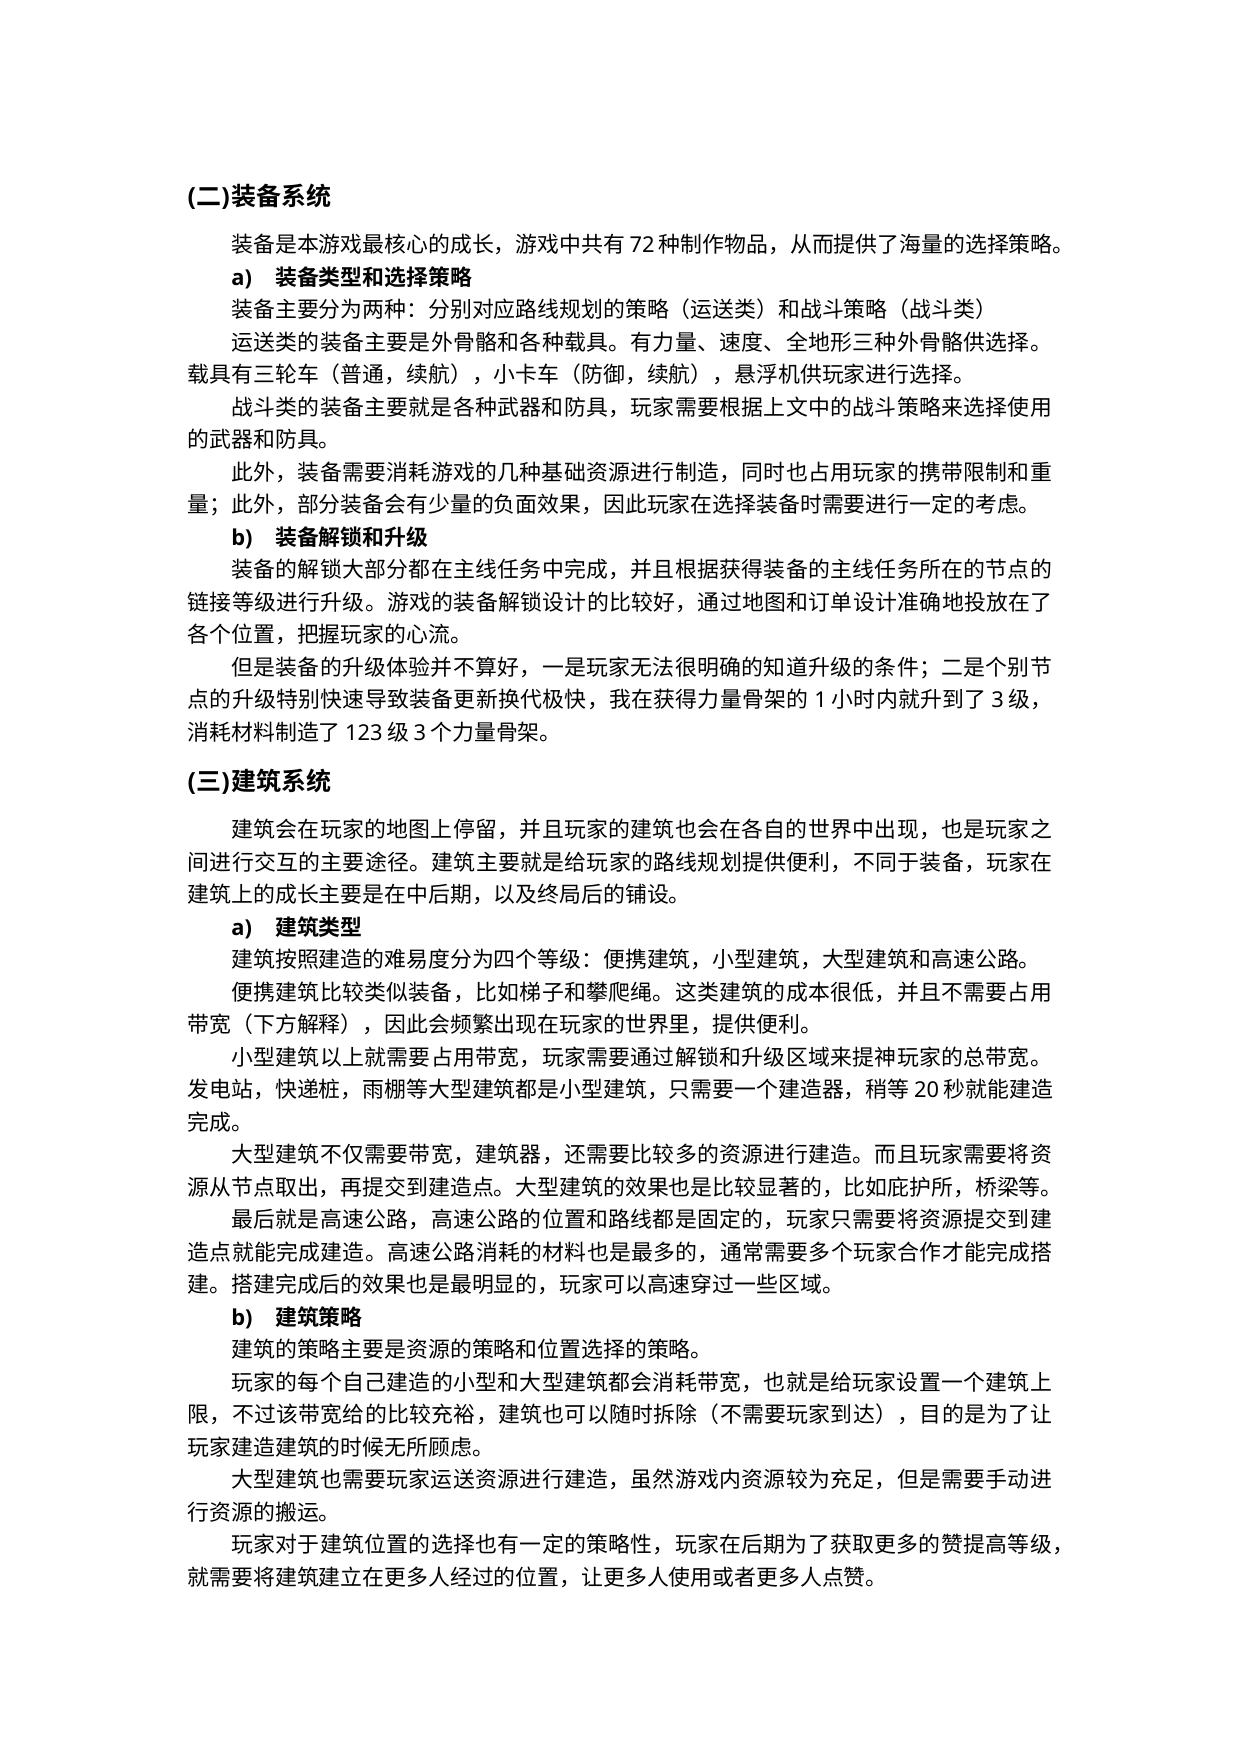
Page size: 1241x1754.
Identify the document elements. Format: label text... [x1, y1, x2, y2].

text 大型建筑不仅需要带宽，建筑器，还需要比较多的资源进行建造。而且玩家需要将资源从节点取出，再提交到建造点。大型建筑的效果也是比较显著的，比如庇护所，桥梁等。 [187, 1137, 1053, 1202]
text 战斗类的装备主要就是各种武器和防具，玩家需要根据上文中的战斗策略来选择使用的武器和防具。 [187, 389, 1053, 454]
text 装备是本游戏最核心的成长，游戏中共有72种制作物品，从而提供了海量的选择策略。 [187, 227, 1053, 259]
text 建筑的策略主要是资源的策略和位置选择的策略。 [187, 1332, 1053, 1364]
subtitle 建筑策略 [187, 1299, 1053, 1332]
text 此外，装备需要消耗游戏的几种基础资源进行制造，同时也占用玩家的携带限制和重量；此外，部分装备会有少量的负面效果，因此玩家在选择装备时需要进行一定的考虑。 [187, 454, 1053, 519]
text 装备的解锁大部分都在主线任务中完成，并且根据获得装备的主线任务所在的节点的链接等级进行升级。游戏的装备解锁设计的比较好，通过地图和订单设计准确地投放在了各个位置，把握玩家的心流。 [187, 552, 1053, 649]
text 运送类的装备主要是外骨骼和各种载具。有力量、速度、全地形三种外骨骼供选择。载具有三轮车（普通，续航），小卡车（防御，续航），悬浮机供玩家进行选择。 [187, 324, 1053, 389]
text 大型建筑也需要玩家运送资源进行建造，虽然游戏内资源较为充足，但是需要手动进行资源的搬运。 [187, 1462, 1053, 1527]
text 玩家对于建筑位置的选择也有一定的策略性，玩家在后期为了获取更多的赞提高等级，就需要将建筑建立在更多人经过的位置，让更多人使用或者更多人点赞。 [187, 1527, 1053, 1592]
subtitle 建筑系统 [187, 747, 1053, 812]
subtitle 装备解锁和升级 [187, 519, 1053, 552]
text 玩家的每个自己建造的小型和大型建筑都会消耗带宽，也就是给玩家设置一个建筑上限，不过该带宽给的比较充裕，建筑也可以随时拆除（不需要玩家到达），目的是为了让玩家建造建筑的时候无所顾虑。 [187, 1364, 1053, 1462]
text 最后就是高速公路，高速公路的位置和路线都是固定的，玩家只需要将资源提交到建造点就能完成建造。高速公路消耗的材料也是最多的，通常需要多个玩家合作才能完成搭建。搭建完成后的效果也是最明显的，玩家可以高速穿过一些区域。 [187, 1202, 1053, 1299]
subtitle 装备类型和选择策略 [231, 259, 1053, 292]
text 装备主要分为两种：分别对应路线规划的策略（运送类）和战斗策略（战斗类） [187, 292, 1053, 324]
text 建筑会在玩家的地图上停留，并且玩家的建筑也会在各自的世界中出现，也是玩家之间进行交互的主要途径。建筑主要就是给玩家的路线规划提供便利，不同于装备，玩家在建筑上的成长主要是在中后期，以及终局后的铺设。 [187, 812, 1053, 909]
text 小型建筑以上就需要占用带宽，玩家需要通过解锁和升级区域来提神玩家的总带宽。发电站，快递桩，雨棚等大型建筑都是小型建筑，只需要一个建造器，稍等20秒就能建造完成。 [187, 1039, 1053, 1137]
text 建筑按照建造的难易度分为四个等级：便携建筑，小型建筑，大型建筑和高速公路。 [187, 942, 1053, 974]
subtitle 装备系统 [187, 162, 1053, 227]
text 但是装备的升级体验并不算好，一是玩家无法很明确的知道升级的条件；二是个别节点的升级特别快速导致装备更新换代极快，我在获得力量骨架的1小时内就升到了3级，消耗材料制造了123级3个力量骨架。 [187, 649, 1053, 747]
subtitle 建筑类型 [231, 909, 1053, 942]
text 便携建筑比较类似装备，比如梯子和攀爬绳。这类建筑的成本很低，并且不需要占用带宽（下方解释），因此会频繁出现在玩家的世界里，提供便利。 [187, 974, 1053, 1039]
